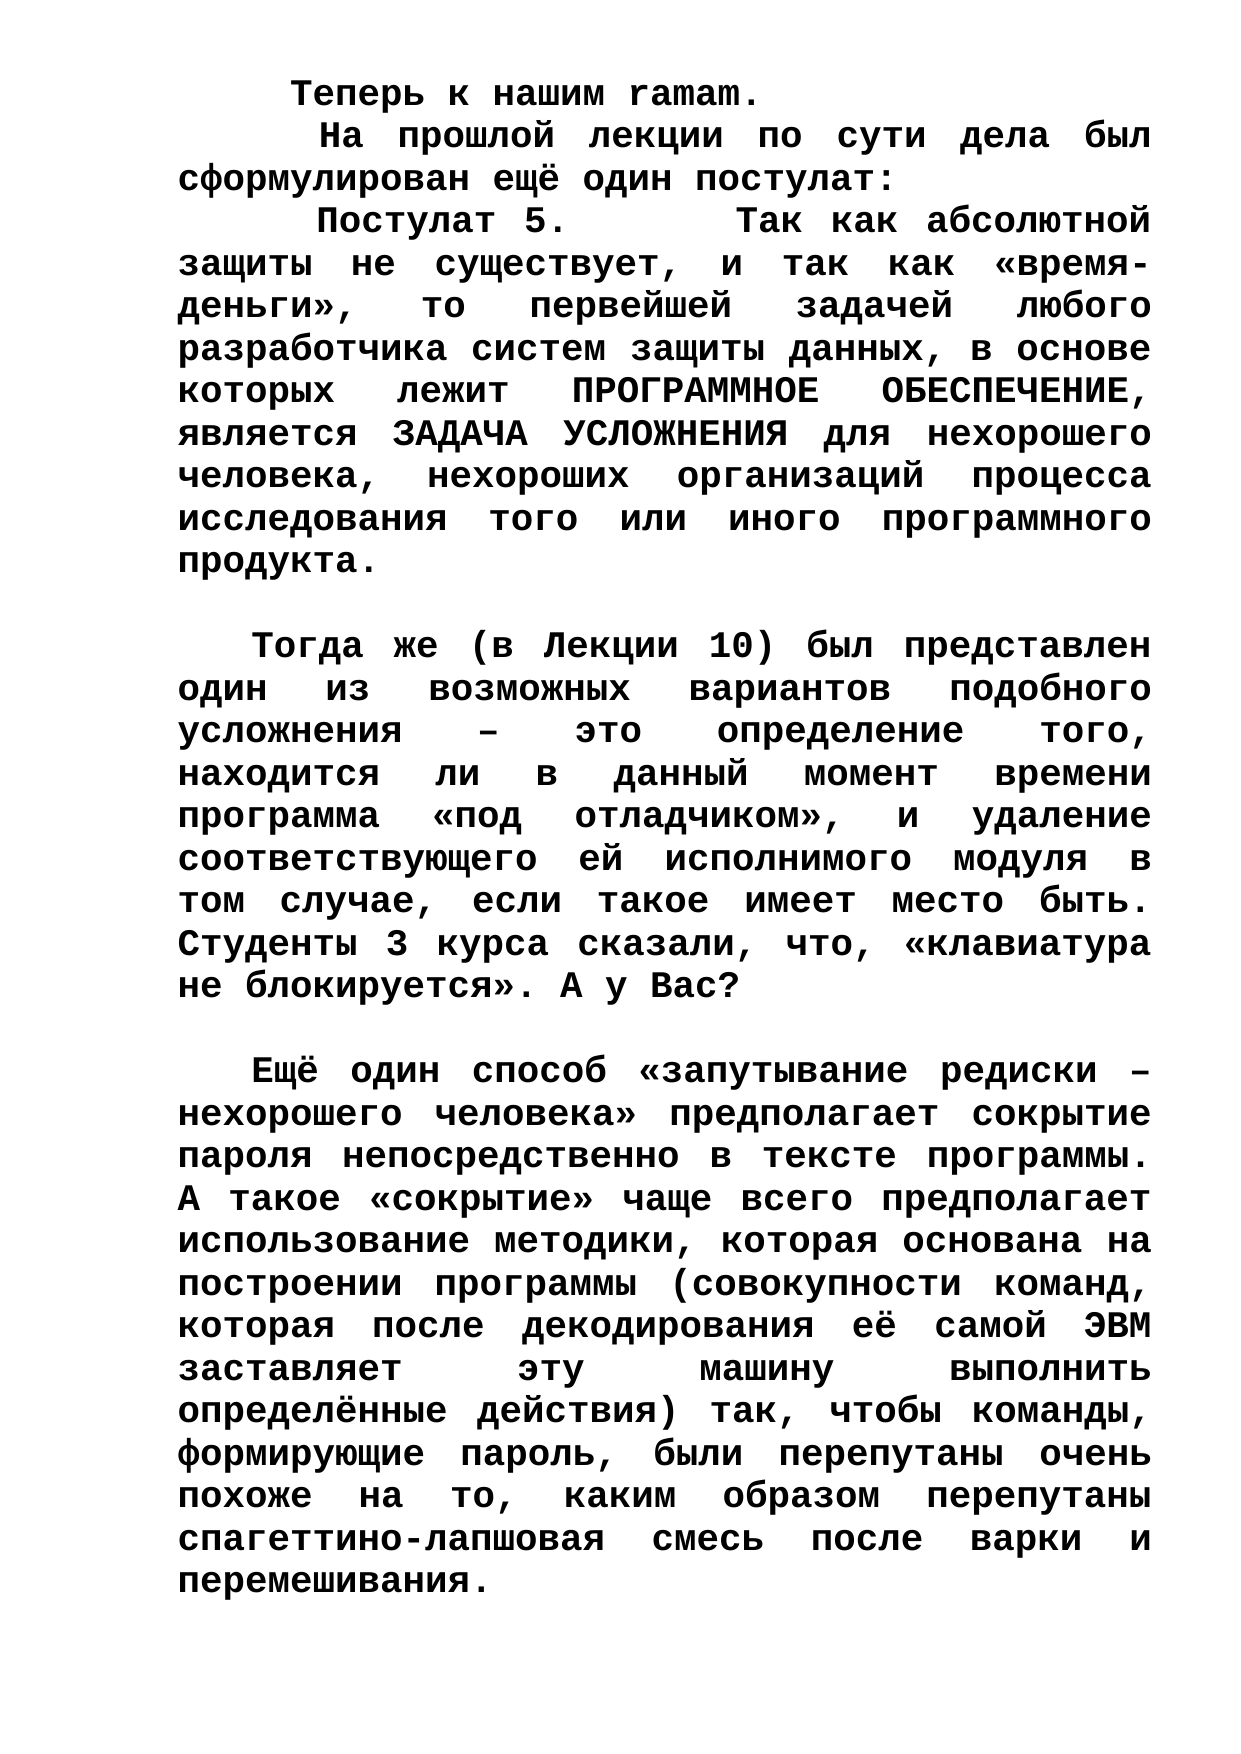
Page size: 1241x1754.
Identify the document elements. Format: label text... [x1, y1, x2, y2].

text Ещё один способ «запутывание редиски – нехорошего человека» предполагает сокрытие пароля непосредственно в тексте программы. А такое «сокрытие» чаще всего предполагает использование методики, которая основана на построении программы (совокупности команд, которая после декодирования её самой ЭВМ заставляет эту машину выполнить определённые действия) так, чтобы команды, формирующие пароль, были перепутаны очень похоже на то, каким образом перепутаны спагеттино-лапшовая смесь после варки и перемешивания. [177, 1051, 1152, 1604]
text На прошлой лекции по сути дела был сформулирован ещё один постулат: [177, 116, 1152, 201]
text Теперь к нашим ramam. [177, 74, 1152, 116]
text Тогда же (в Лекции 10) был представлен один из возможных вариантов подобного усложнения – это определение того, находится ли в данный момент времени программа «под отладчиком», и удаление соответствующего ей исполнимого модуля в том случае, если такое имеет место быть. Студенты 3 курса сказали, что, «клавиатура не блокируется». А у Вас? [177, 626, 1152, 1009]
text Постулат 5. Так как абсолютной защиты не существует, и так как «время-деньги», то первейшей задачей любого разработчика систем защиты данных, в основе которых лежит ПРОГРАММНОЕ ОБЕСПЕЧЕНИЕ, является ЗАДАЧА УСЛОЖНЕНИЯ для нехорошего человека, нехороших организаций процесса исследования того или иного программного продукта. [177, 201, 1152, 584]
